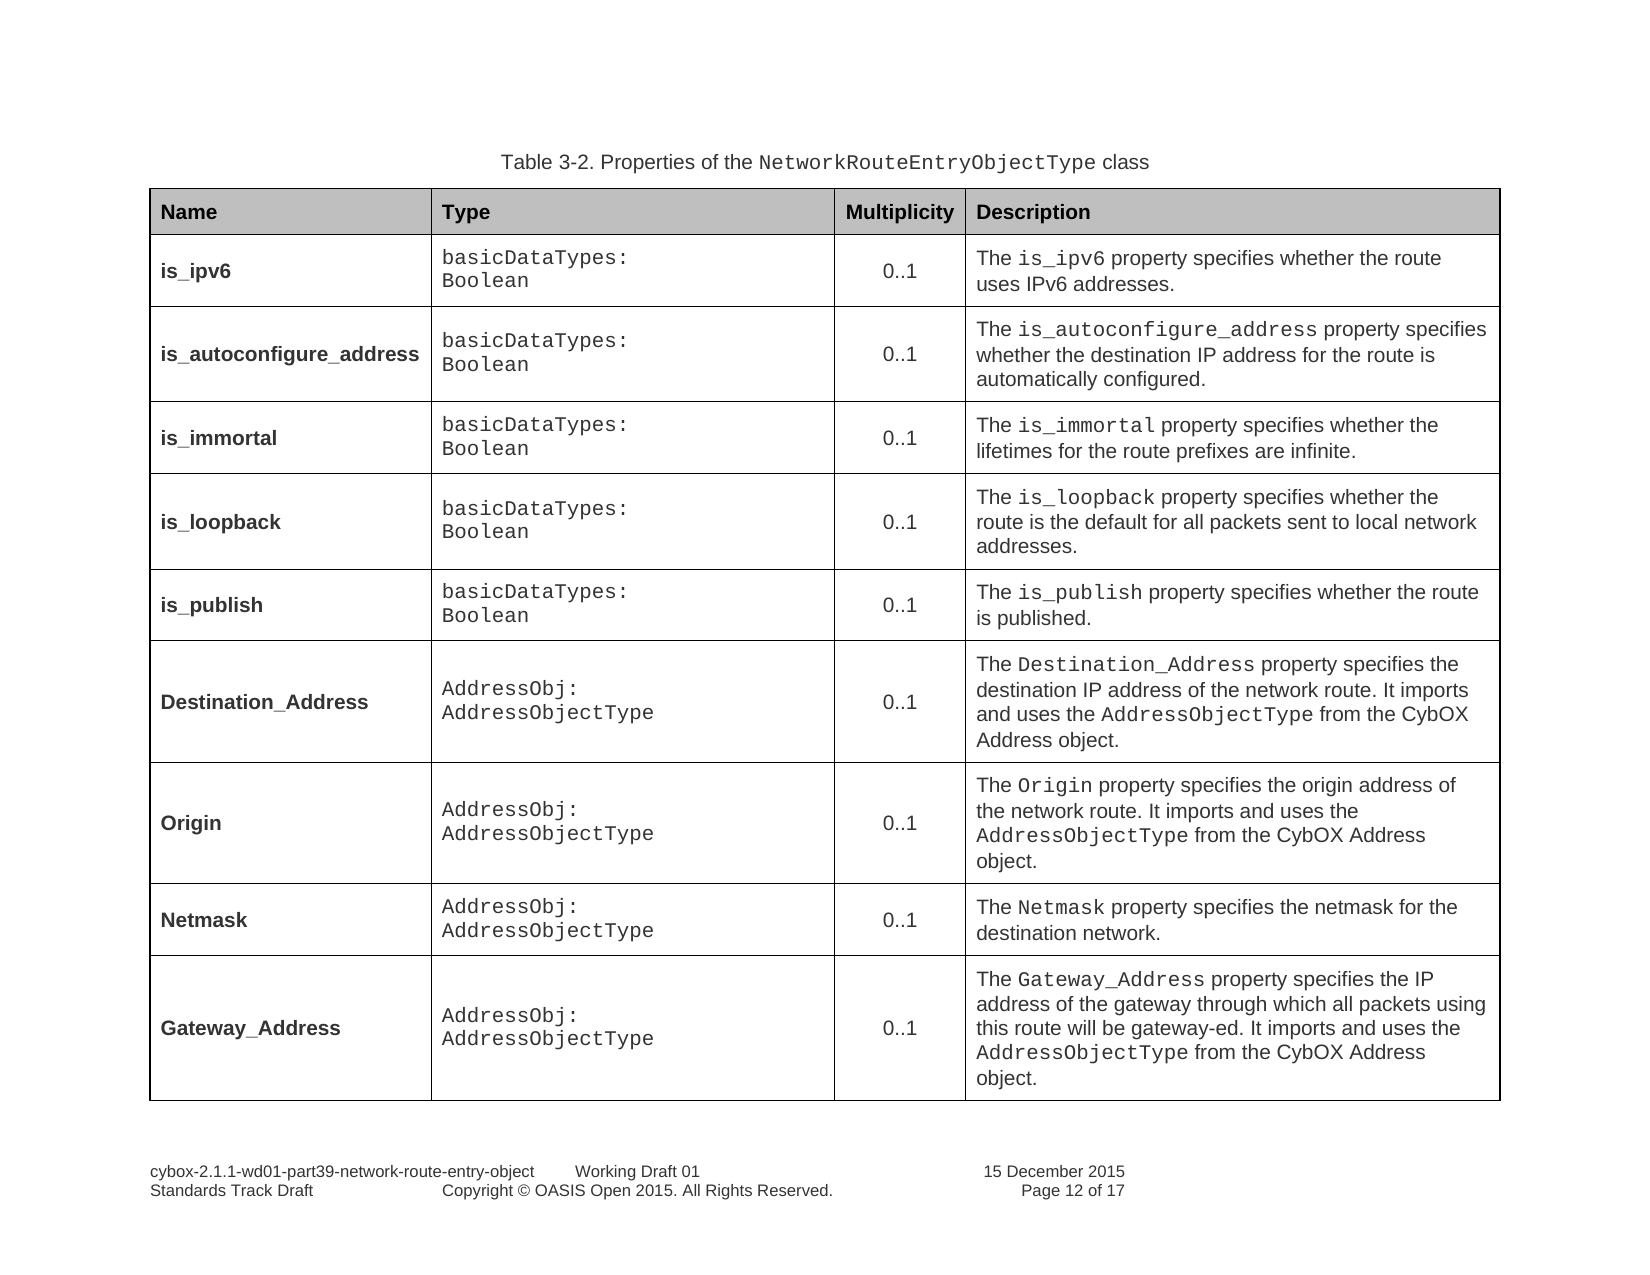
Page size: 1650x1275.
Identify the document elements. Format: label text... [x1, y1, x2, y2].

table_cell basicDataTypes: Boolean [432, 570, 834, 640]
table_cell is_loopback [151, 474, 431, 569]
table_cell 0..1 [835, 570, 965, 640]
table_cell is_immortal [151, 402, 431, 473]
table_cell The is_immortal property specifies whether the lifetimes for the route prefixes are infinite. [966, 402, 1499, 473]
table_cell is_autoconfigure_address [151, 307, 431, 401]
table_cell 0..1 [835, 307, 965, 401]
table_cell The is_ipv6 property specifies whether the route uses IPv6 addresses. [966, 235, 1499, 306]
table_cell 0..1 [835, 402, 965, 473]
table_cell The Netmask property specifies the netmask for the destination network. [966, 884, 1499, 955]
table_cell AddressObj: AddressObjectType [432, 763, 834, 883]
table_cell The is_autoconfigure_address property specifies whether the destination IP address for the route is automatically configured. [966, 307, 1499, 401]
table_cell Netmask [151, 884, 431, 955]
table_cell 0..1 [835, 763, 965, 883]
table_cell basicDataTypes: Boolean [432, 474, 834, 569]
table_header Multiplicity [835, 189, 965, 234]
table_header Description [966, 189, 1499, 234]
table_cell The Gateway_Address property specifies the IP address of the gateway through which all packets using this route will be gateway-ed. It imports and uses the AddressObjectType from the CybOX Address object. [966, 956, 1499, 1100]
table_cell Origin [151, 763, 431, 883]
table_cell basicDataTypes: Boolean [432, 307, 834, 401]
table_cell is_ipv6 [151, 235, 431, 306]
table_cell The Origin property specifies the origin address of the network route. It imports and uses the AddressObjectType from the CybOX Address object. [966, 763, 1499, 883]
table_cell basicDataTypes: Boolean [432, 402, 834, 473]
table_cell The is_publish property specifies whether the route is published. [966, 570, 1499, 640]
table_cell Gateway_Address [151, 956, 431, 1100]
table_cell 0..1 [835, 884, 965, 955]
table_cell AddressObj: AddressObjectType [432, 956, 834, 1100]
table_cell is_publish [151, 570, 431, 640]
table_cell The is_loopback property specifies whether the route is the default for all packets sent to local network addresses. [966, 474, 1499, 569]
table_header Type [432, 189, 834, 234]
table_cell 0..1 [835, 641, 965, 762]
table_cell AddressObj: AddressObjectType [432, 641, 834, 762]
table_cell 0..1 [835, 956, 965, 1100]
table_cell Destination_Address [151, 641, 431, 762]
table_cell basicDataTypes: Boolean [432, 235, 834, 306]
table_cell 0..1 [835, 235, 965, 306]
table_cell AddressObj: AddressObjectType [432, 884, 834, 955]
table_header Name [151, 189, 431, 234]
table_cell 0..1 [835, 474, 965, 569]
table_cell The Destination_Address property specifies the destination IP address of the network route. It imports and uses the AddressObjectType from the CybOX Address object. [966, 641, 1499, 762]
